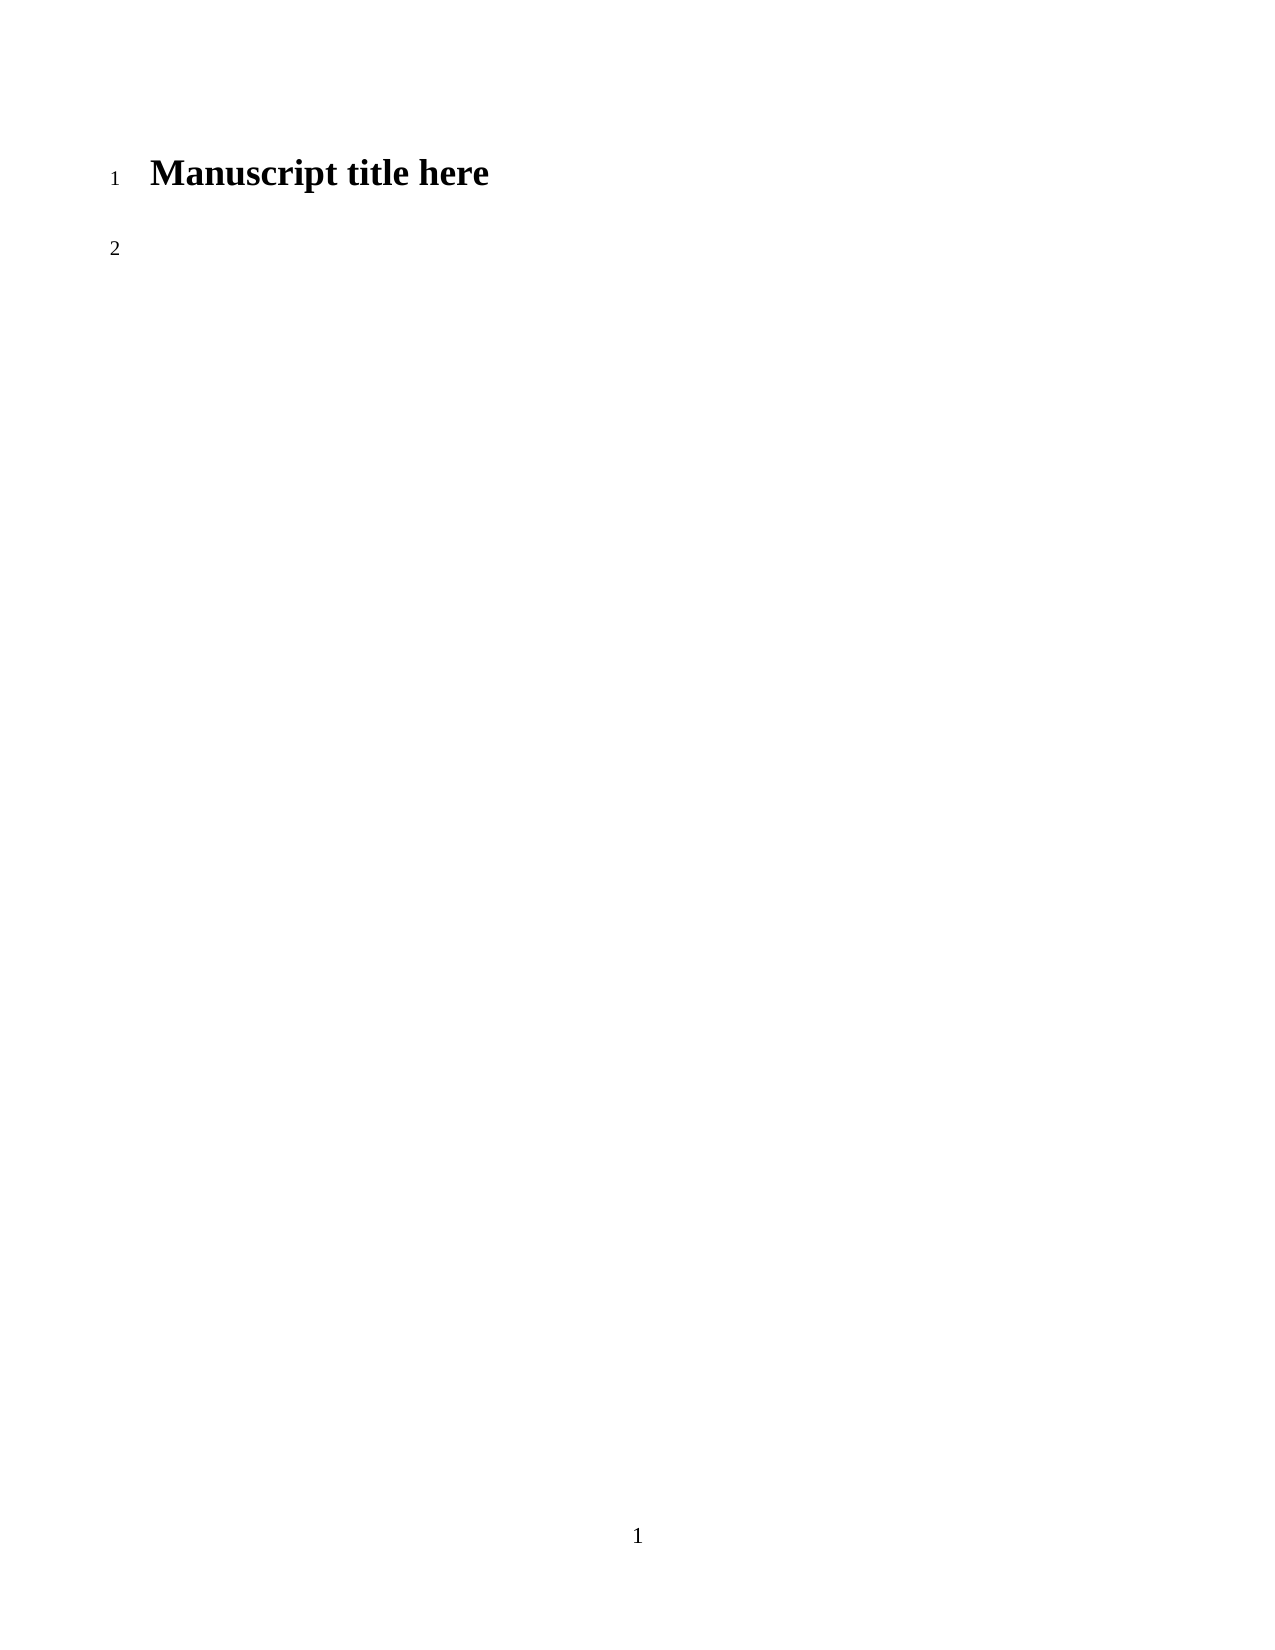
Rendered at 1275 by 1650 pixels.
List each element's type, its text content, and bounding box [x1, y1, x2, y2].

title Manuscript title here [150, 150, 1125, 193]
